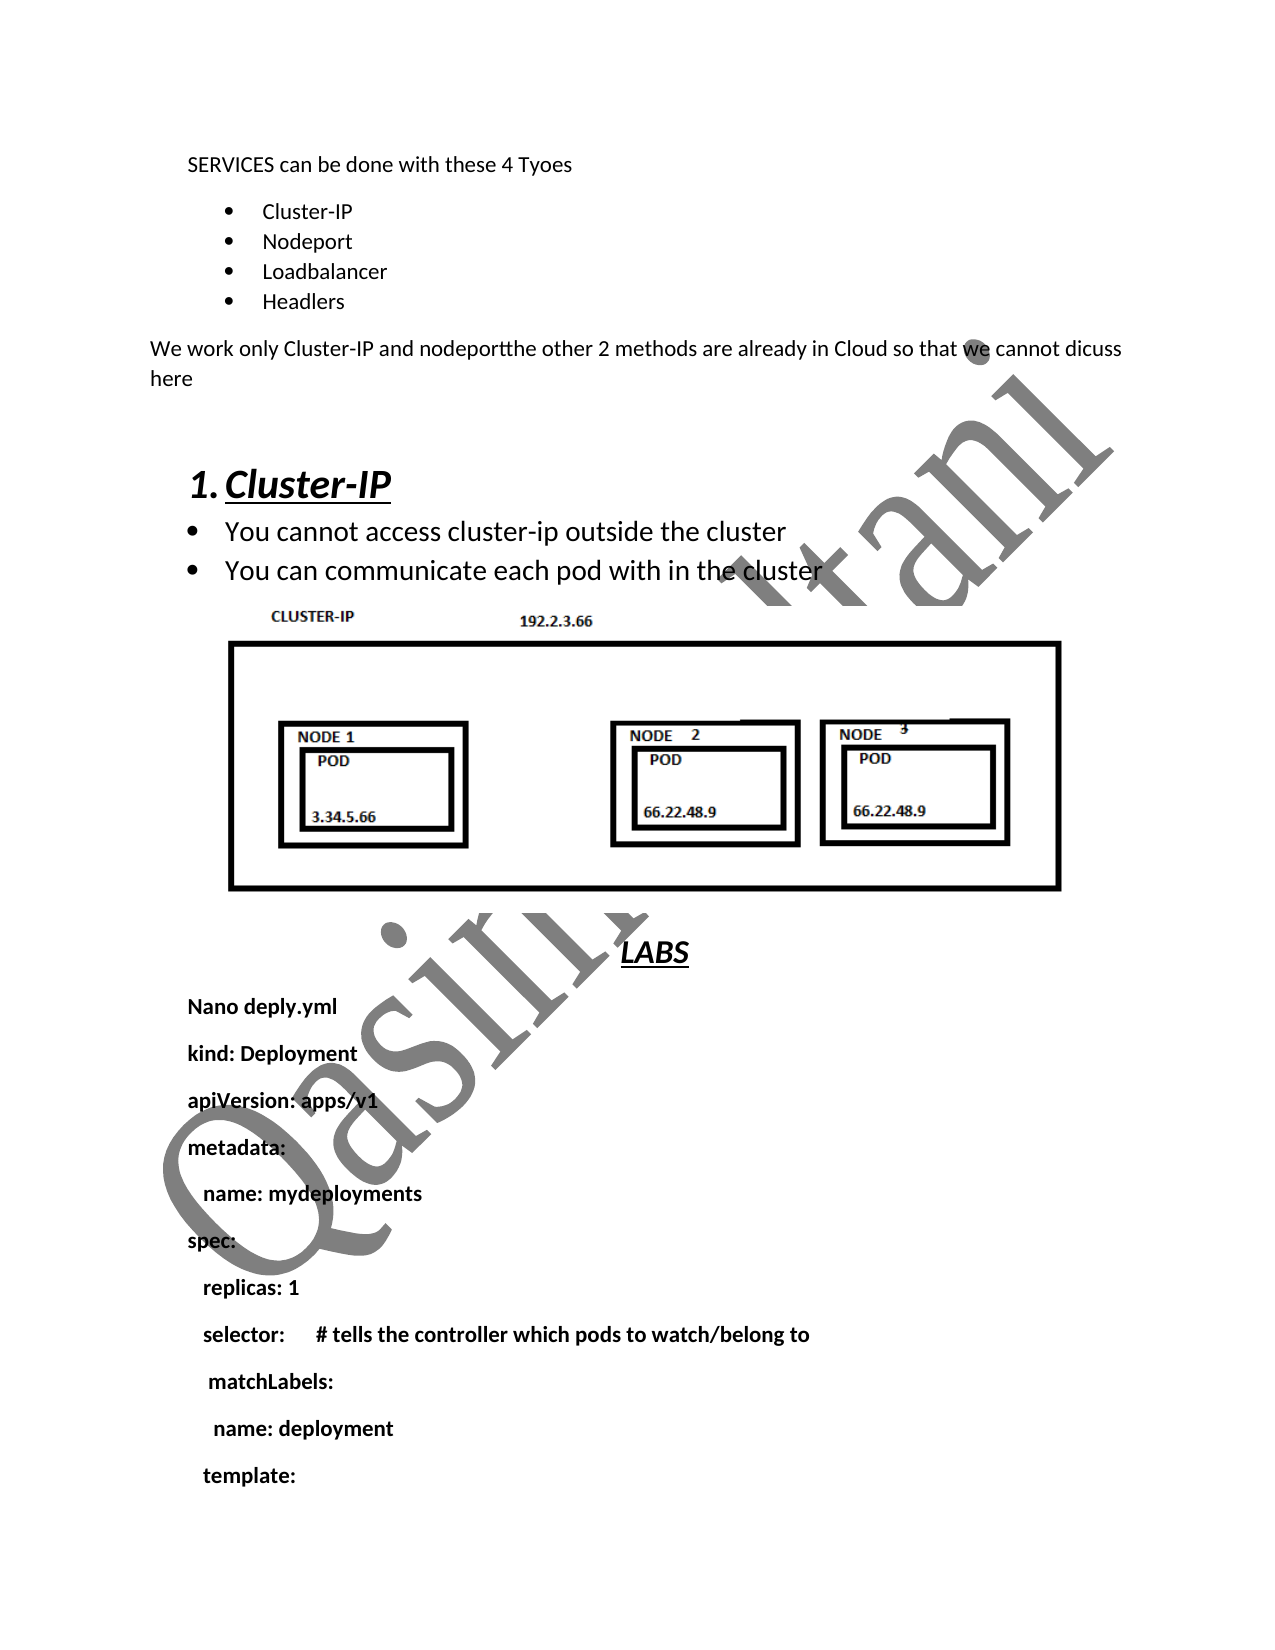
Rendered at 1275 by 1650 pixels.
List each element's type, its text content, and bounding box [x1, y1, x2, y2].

text We work only Cluster-IP and nodeportthe other 2 methods are already in Cloud so that we cannot dicuss here [150, 334, 1125, 393]
list Cluster-IP [225, 197, 1125, 225]
list Loadbalancer [225, 257, 1125, 285]
text kind: Deployment [187, 1039, 1125, 1067]
text matchLabels: [187, 1367, 1125, 1395]
picture [187, 606, 1072, 913]
list You cannot access cluster-ip outside the cluster [187, 513, 1125, 549]
text selector: # tells the controller which pods to watch/belong to [187, 1320, 1125, 1348]
text Nano deply.yml [187, 992, 1125, 1020]
text template: [187, 1461, 1125, 1489]
text replicas: 1 [187, 1273, 1125, 1301]
text LABS [187, 931, 1125, 972]
text name: mydeployments [187, 1179, 1125, 1207]
list Headlers [225, 287, 1125, 316]
text spec: [187, 1226, 1125, 1254]
text SERVICES can be done with these 4 Tyoes [187, 150, 1125, 178]
text name: deployment [187, 1414, 1125, 1442]
text apiVersion: apps/v1 [187, 1086, 1125, 1114]
list Nodeport [225, 227, 1125, 255]
text metadata: [187, 1133, 1125, 1161]
list Cluster-IP [187, 458, 1125, 509]
list You can communicate each pod with in the cluster [187, 552, 1125, 587]
